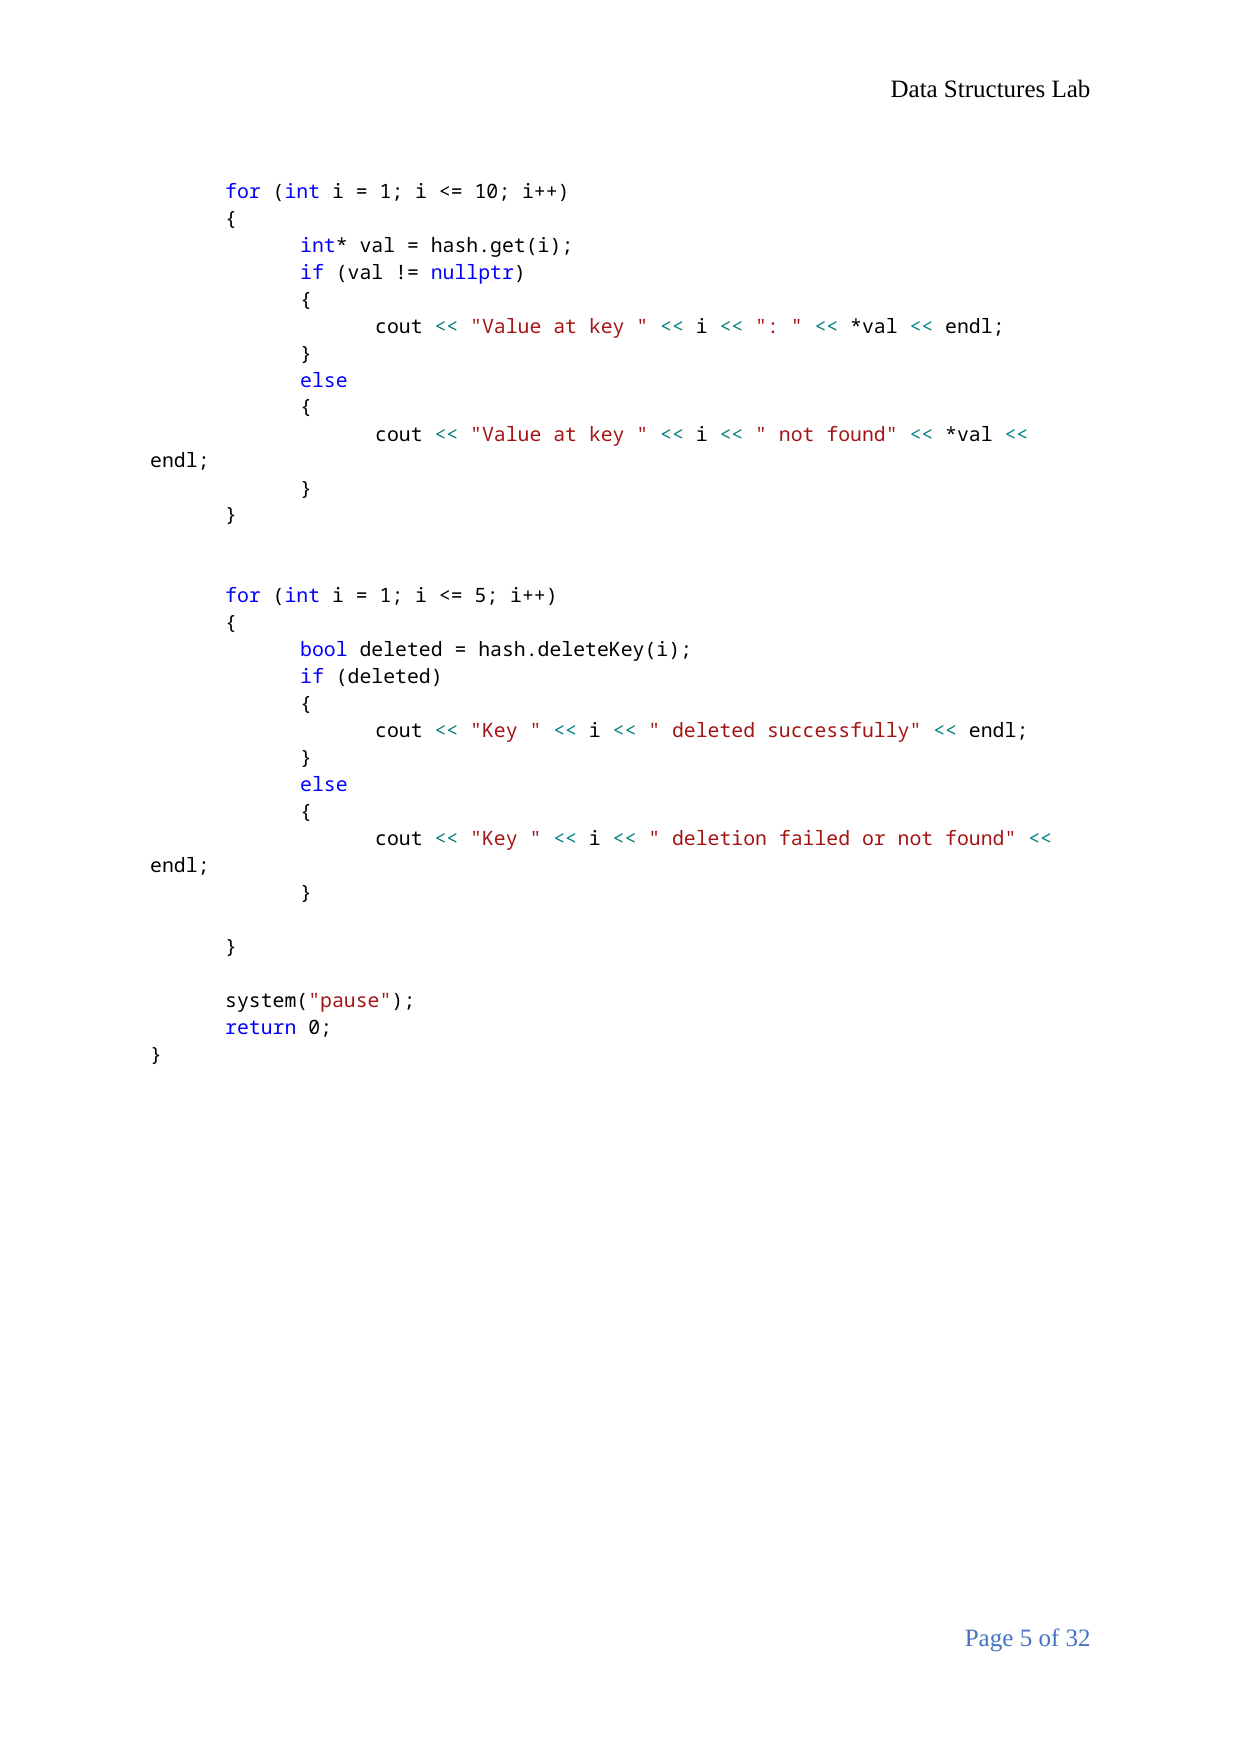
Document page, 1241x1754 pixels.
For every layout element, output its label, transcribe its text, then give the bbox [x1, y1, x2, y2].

text } [150, 743, 1090, 771]
text cout << "Key " << i << " deletion failed or not found" << endl; [150, 824, 1090, 878]
text cout << "Value at key " << i << ": " << *val << endl; [150, 312, 1090, 339]
text } [150, 339, 1090, 366]
text else [150, 771, 1090, 797]
text } [150, 932, 1090, 959]
text } [150, 501, 1090, 528]
text return 0; [150, 1013, 1090, 1040]
text for (int i = 1; i <= 5; i++) [150, 582, 1090, 609]
text int* val = hash.get(i); [150, 231, 1090, 258]
text for (int i = 1; i <= 10; i++) [150, 177, 1090, 204]
text } [150, 474, 1090, 501]
text if (deleted) [150, 663, 1090, 689]
text system("pause"); [150, 986, 1090, 1013]
text } [150, 1040, 1090, 1067]
text { [150, 689, 1090, 717]
text cout << "Key " << i << " deleted successfully" << endl; [150, 717, 1090, 743]
text bool deleted = hash.deleteKey(i); [150, 636, 1090, 663]
text { [150, 393, 1090, 420]
text if (val != nullptr) [150, 258, 1090, 285]
text else [150, 366, 1090, 393]
text cout << "Value at key " << i << " not found" << *val << endl; [150, 420, 1090, 474]
text } [150, 878, 1090, 905]
text { [150, 797, 1090, 824]
text { [150, 285, 1090, 312]
text { [150, 609, 1090, 636]
text { [150, 204, 1090, 231]
